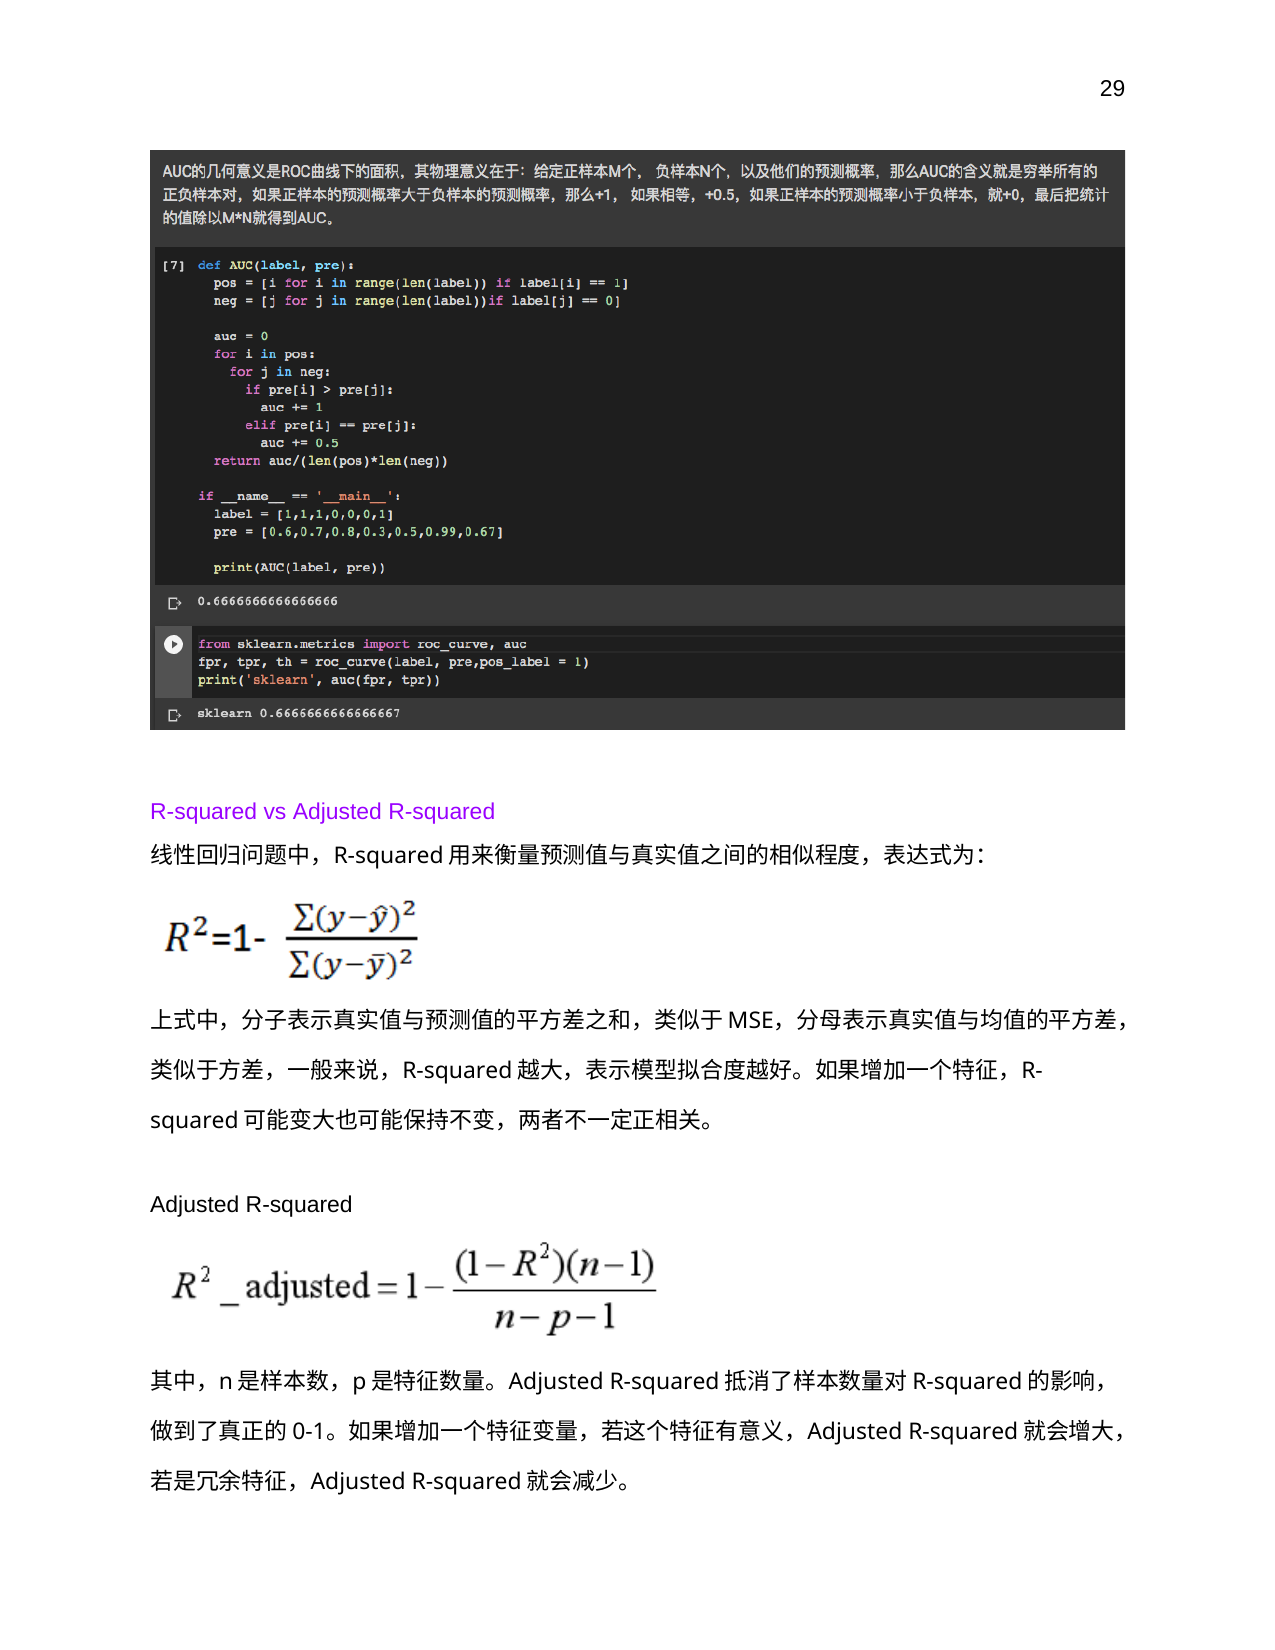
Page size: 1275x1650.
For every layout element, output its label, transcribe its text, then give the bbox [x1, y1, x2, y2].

text 上式中，分子表示真实值与预测值的平方差之和，类似于MSE，分母表示真实值与均值的平方差，类似于方差，一般来说，R-squared越大，表示模型拟合度越好。如果增加一个特征，R-squared可能变大也可能保持不变，两者不一定正相关。 [150, 1002, 1125, 1135]
picture [150, 1230, 683, 1350]
picture [150, 887, 460, 989]
text 线性回归问题中，R-squared用来衡量预测值与真实值之间的相似程度，表达式为： [150, 837, 1125, 871]
text R-squared vs Adjusted R-squared [150, 798, 1125, 824]
text 其中，n是样本数，p是特征数量。Adjusted R-squared抵消了样本数量对R-squared的影响，做到了真正的0-1。如果增加一个特征变量，若这个特征有意义，Adjusted R-squared就会增大，若是冗余特征，Adjusted R-squared就会减少。 [150, 1363, 1125, 1496]
text Adjusted R-squared [150, 1191, 1125, 1218]
picture [150, 150, 1125, 730]
